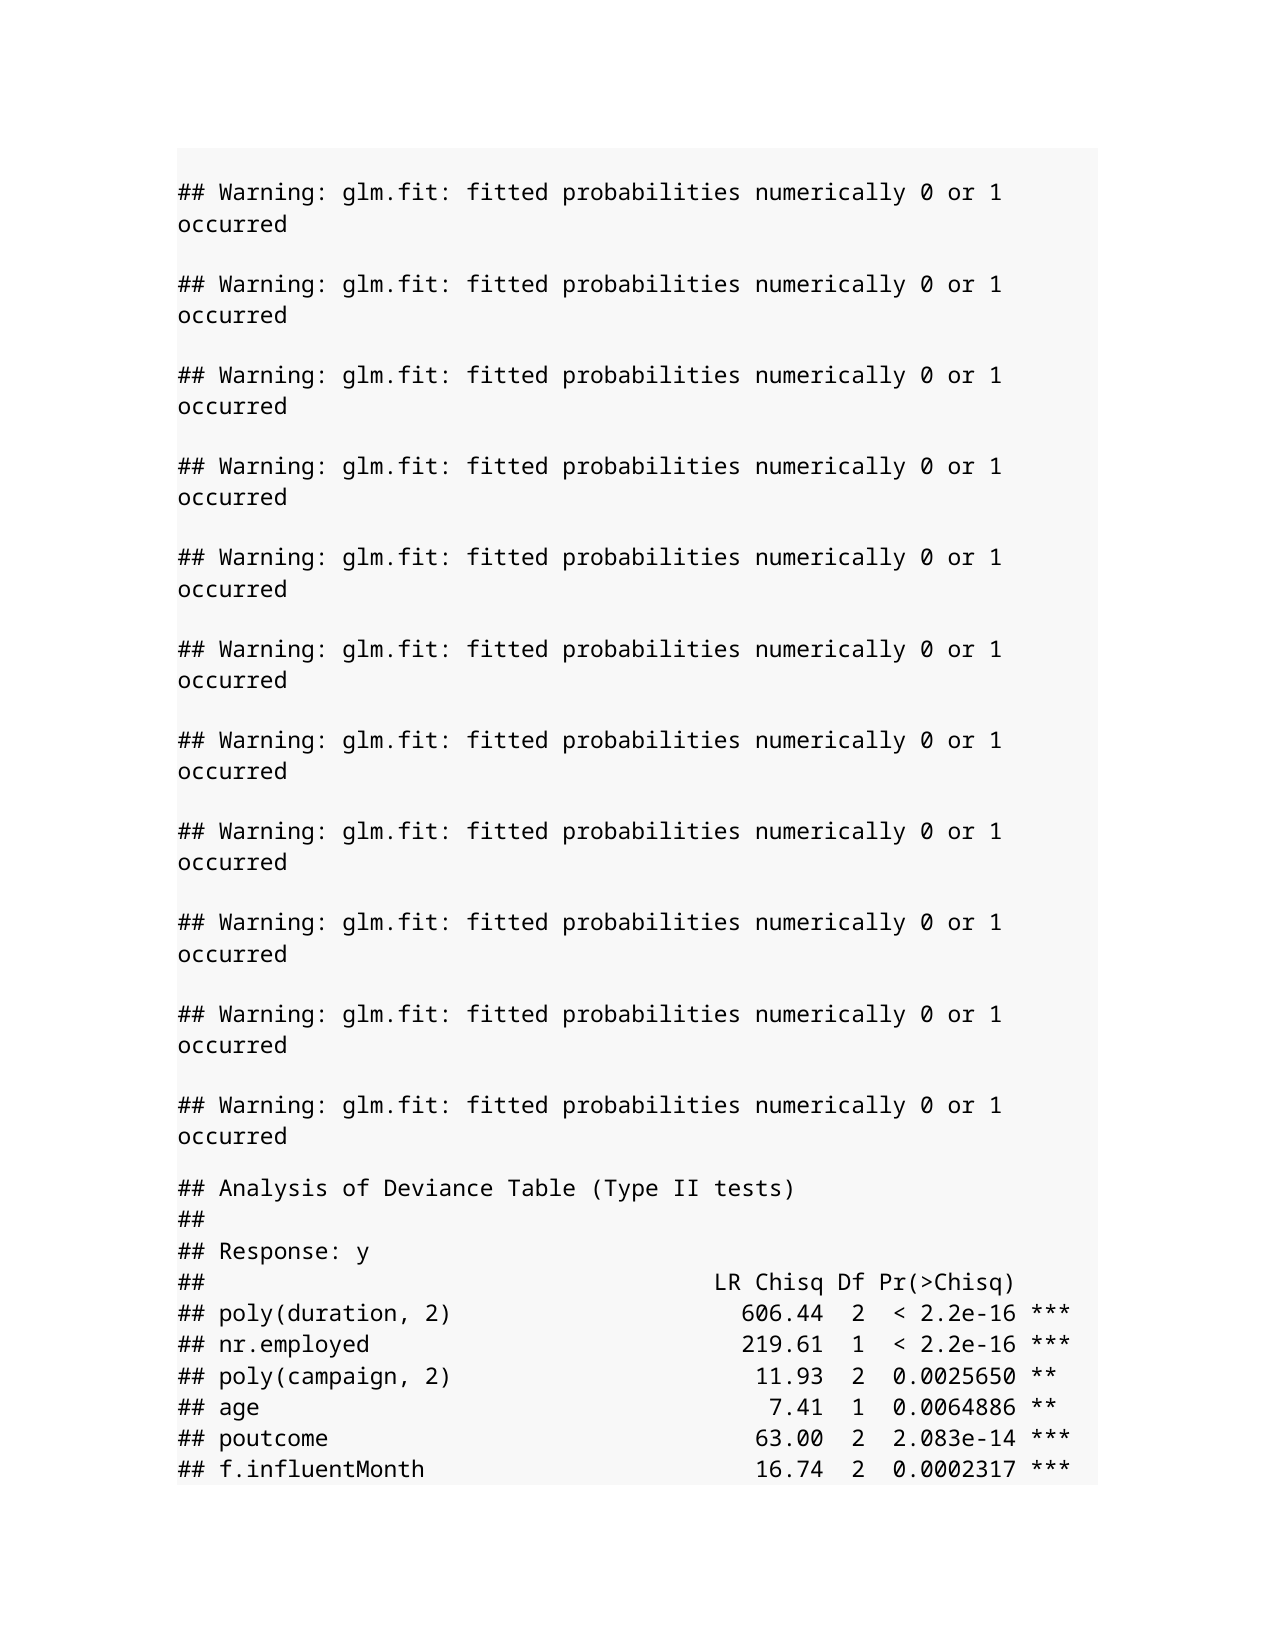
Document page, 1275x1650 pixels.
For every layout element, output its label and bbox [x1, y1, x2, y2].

text [177, 148, 1098, 1151]
text [177, 1172, 1098, 1485]
